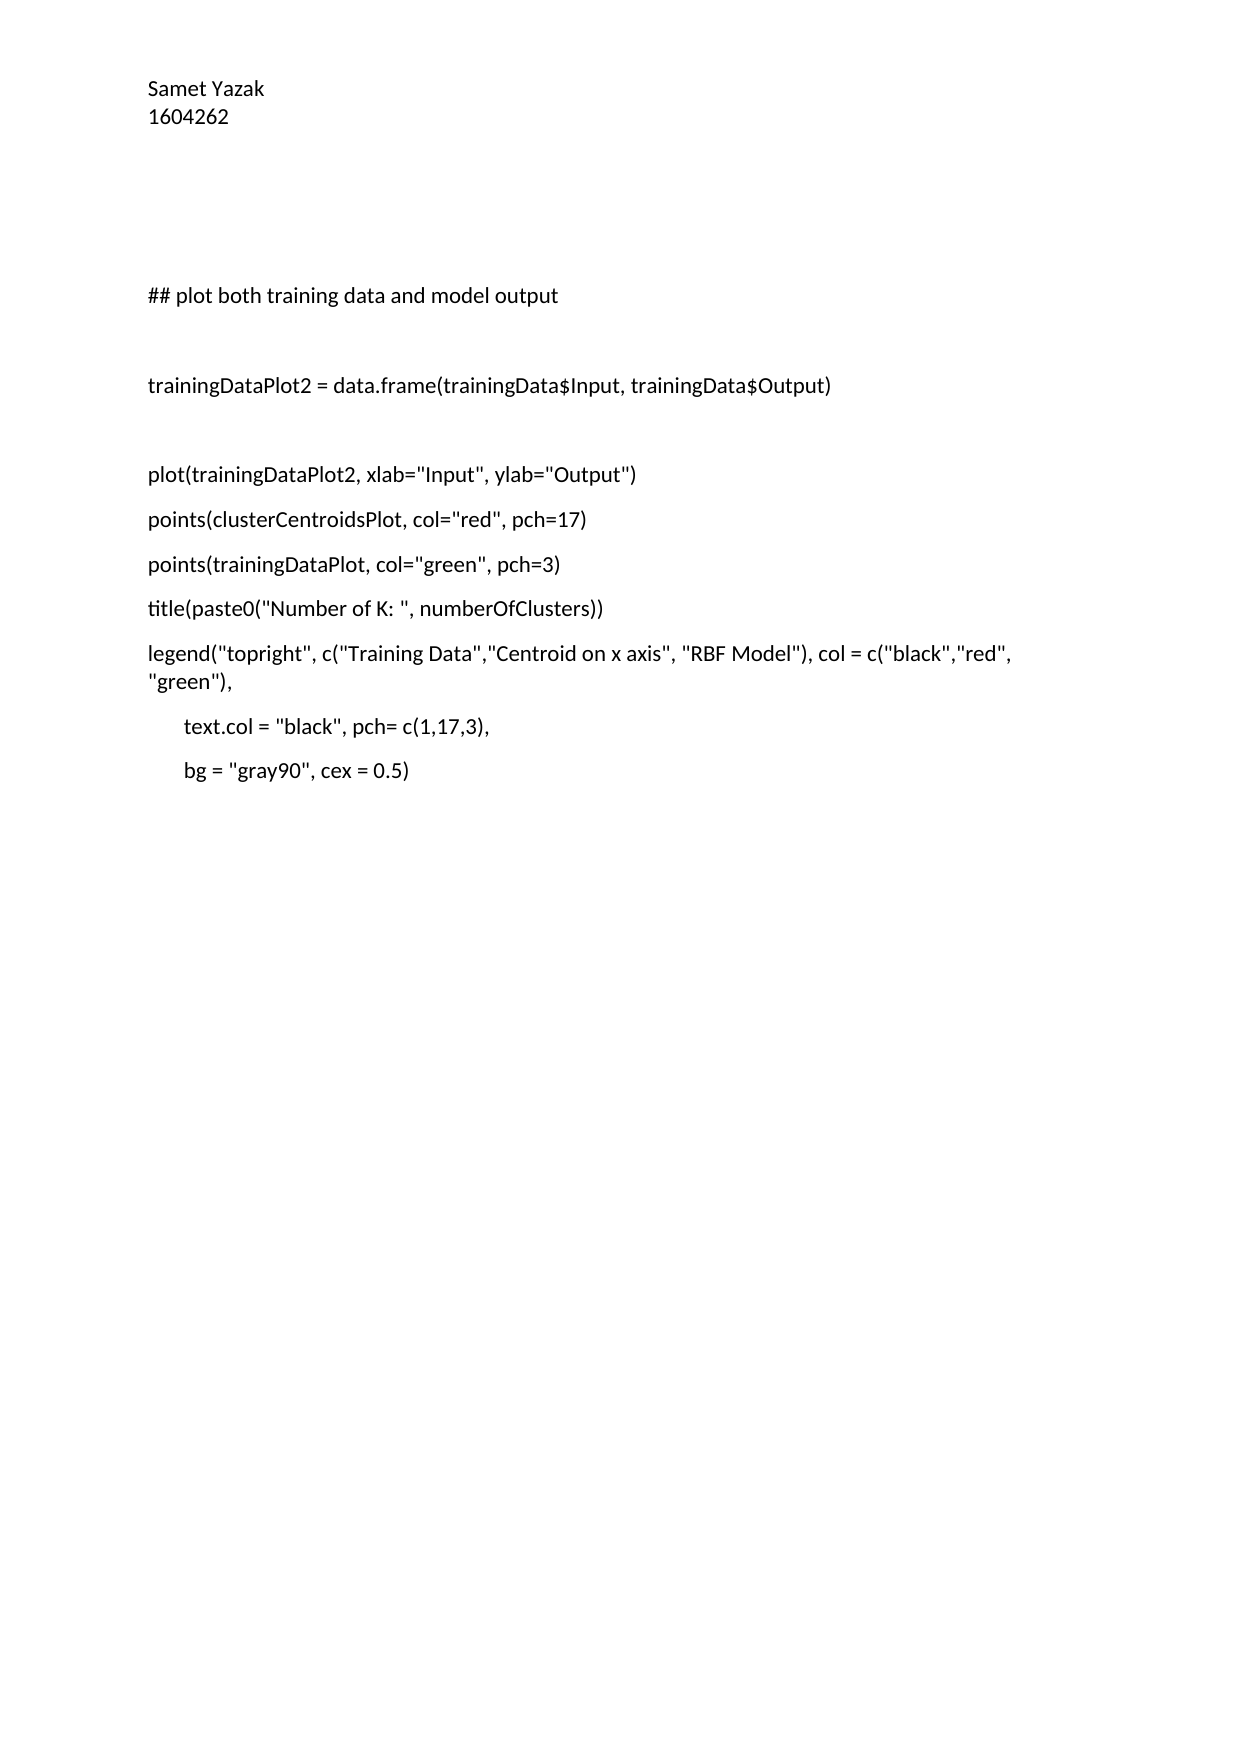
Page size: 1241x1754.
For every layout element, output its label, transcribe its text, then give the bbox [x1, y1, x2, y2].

text text.col = "black", pch= c(1,17,3), [148, 712, 1093, 740]
text points(clusterCentroidsPlot, col="red", pch=17) [148, 505, 1093, 533]
text title(paste0("Number of K: ", numberOfClusters)) [148, 594, 1093, 622]
text trainingDataPlot2 = data.frame(trainingData$Input, trainingData$Output) [148, 371, 1093, 399]
text points(trainingDataPlot, col="green", pch=3) [148, 550, 1093, 578]
text plot(trainingDataPlot2, xlab="Input", ylab="Output") [148, 460, 1093, 488]
text ## plot both training data and model output [148, 282, 1093, 310]
text legend("topright", c("Training Data","Centroid on x axis", "RBF Model"), col = c("black","red", "green"), [148, 639, 1093, 695]
text bg = "gray90", cex = 0.5) [148, 757, 1093, 784]
